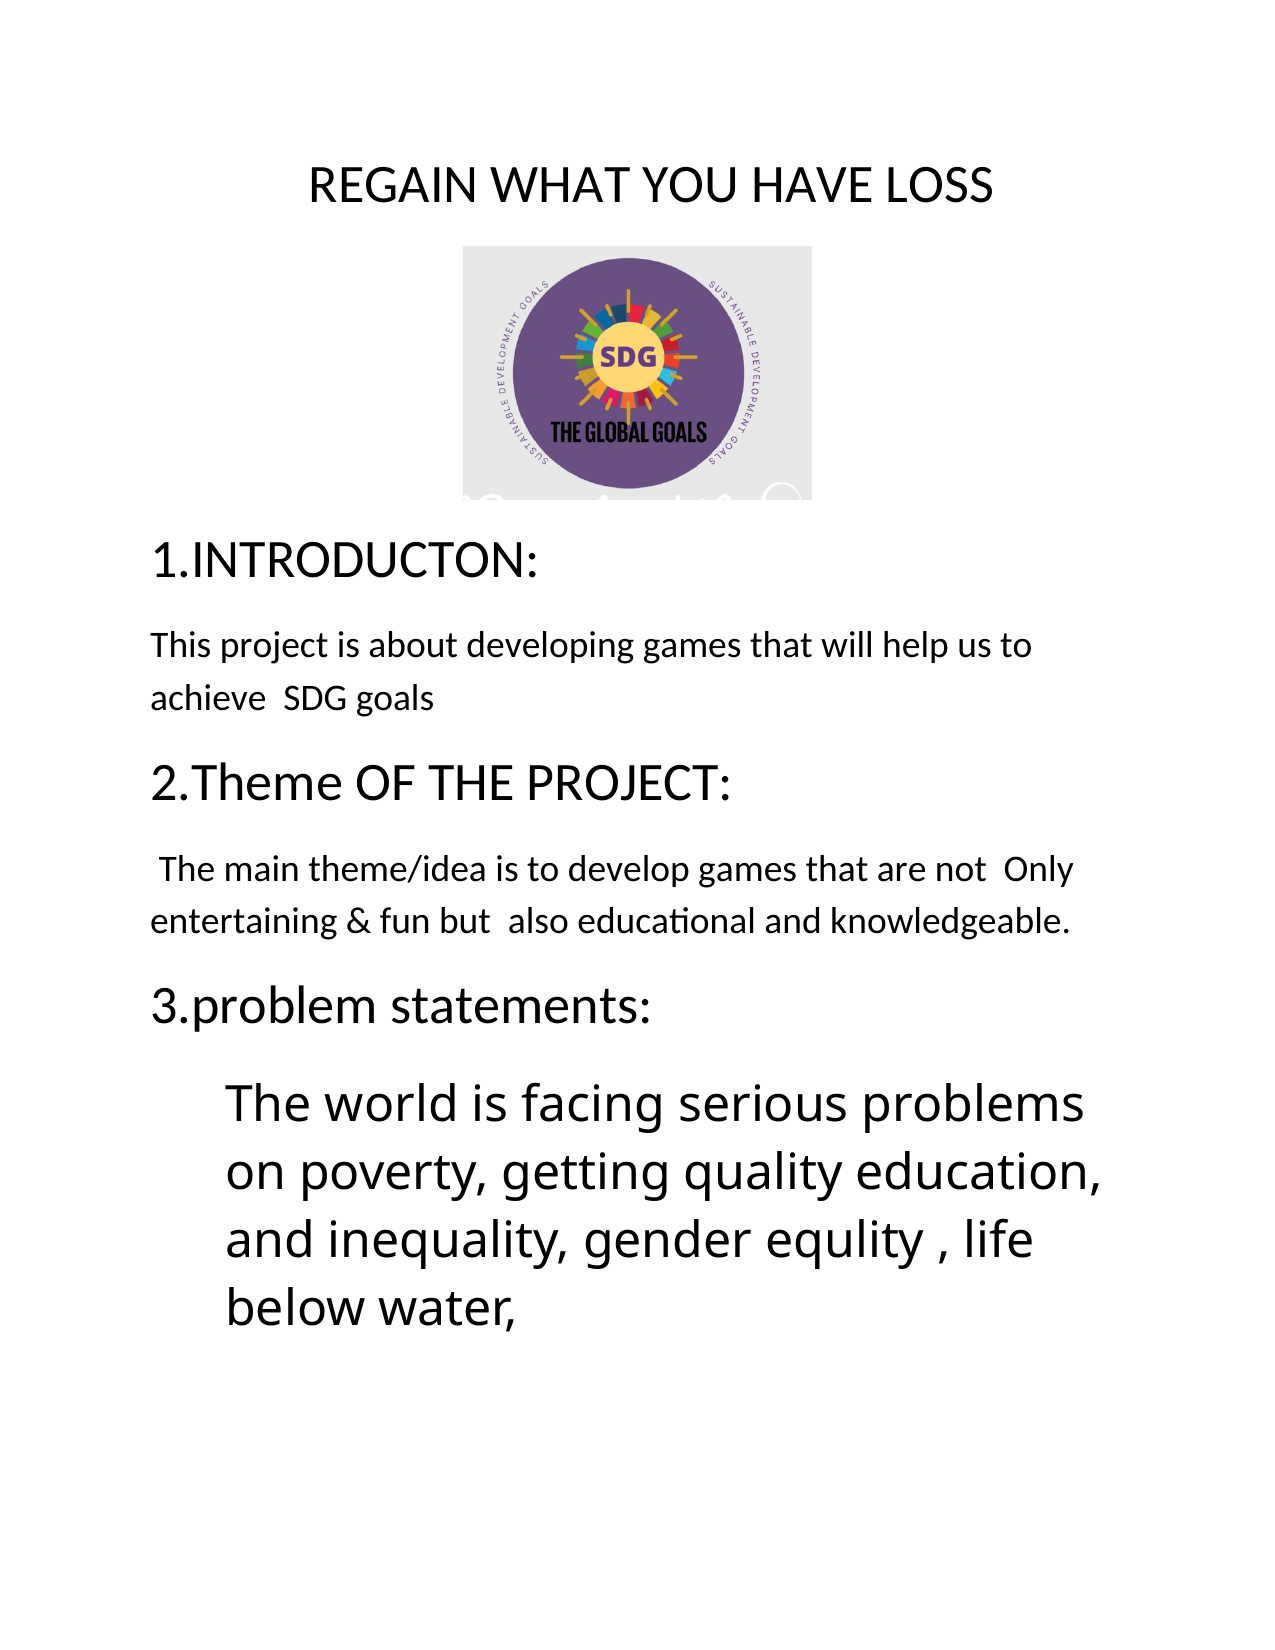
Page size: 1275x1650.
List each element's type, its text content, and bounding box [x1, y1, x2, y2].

list The world is facing serious problems on poverty, getting quality education, and inequality, gender equlity , life below water, [225, 1068, 1125, 1340]
text 2.Theme OF THE PROJECT: [150, 748, 1125, 814]
picture [462, 246, 813, 500]
text This project is about developing games that will help us to achieve SDG goals [150, 621, 1125, 720]
text The main theme/idea is to develop games that are not Only entertaining & fun but also educational and knowledgeable. [150, 844, 1125, 943]
text REGAIN WHAT YOU HAVE LOSS [150, 150, 1125, 216]
text 3.problem statements: [150, 971, 1125, 1037]
text 1.INTRODUCTON: [150, 524, 1125, 591]
